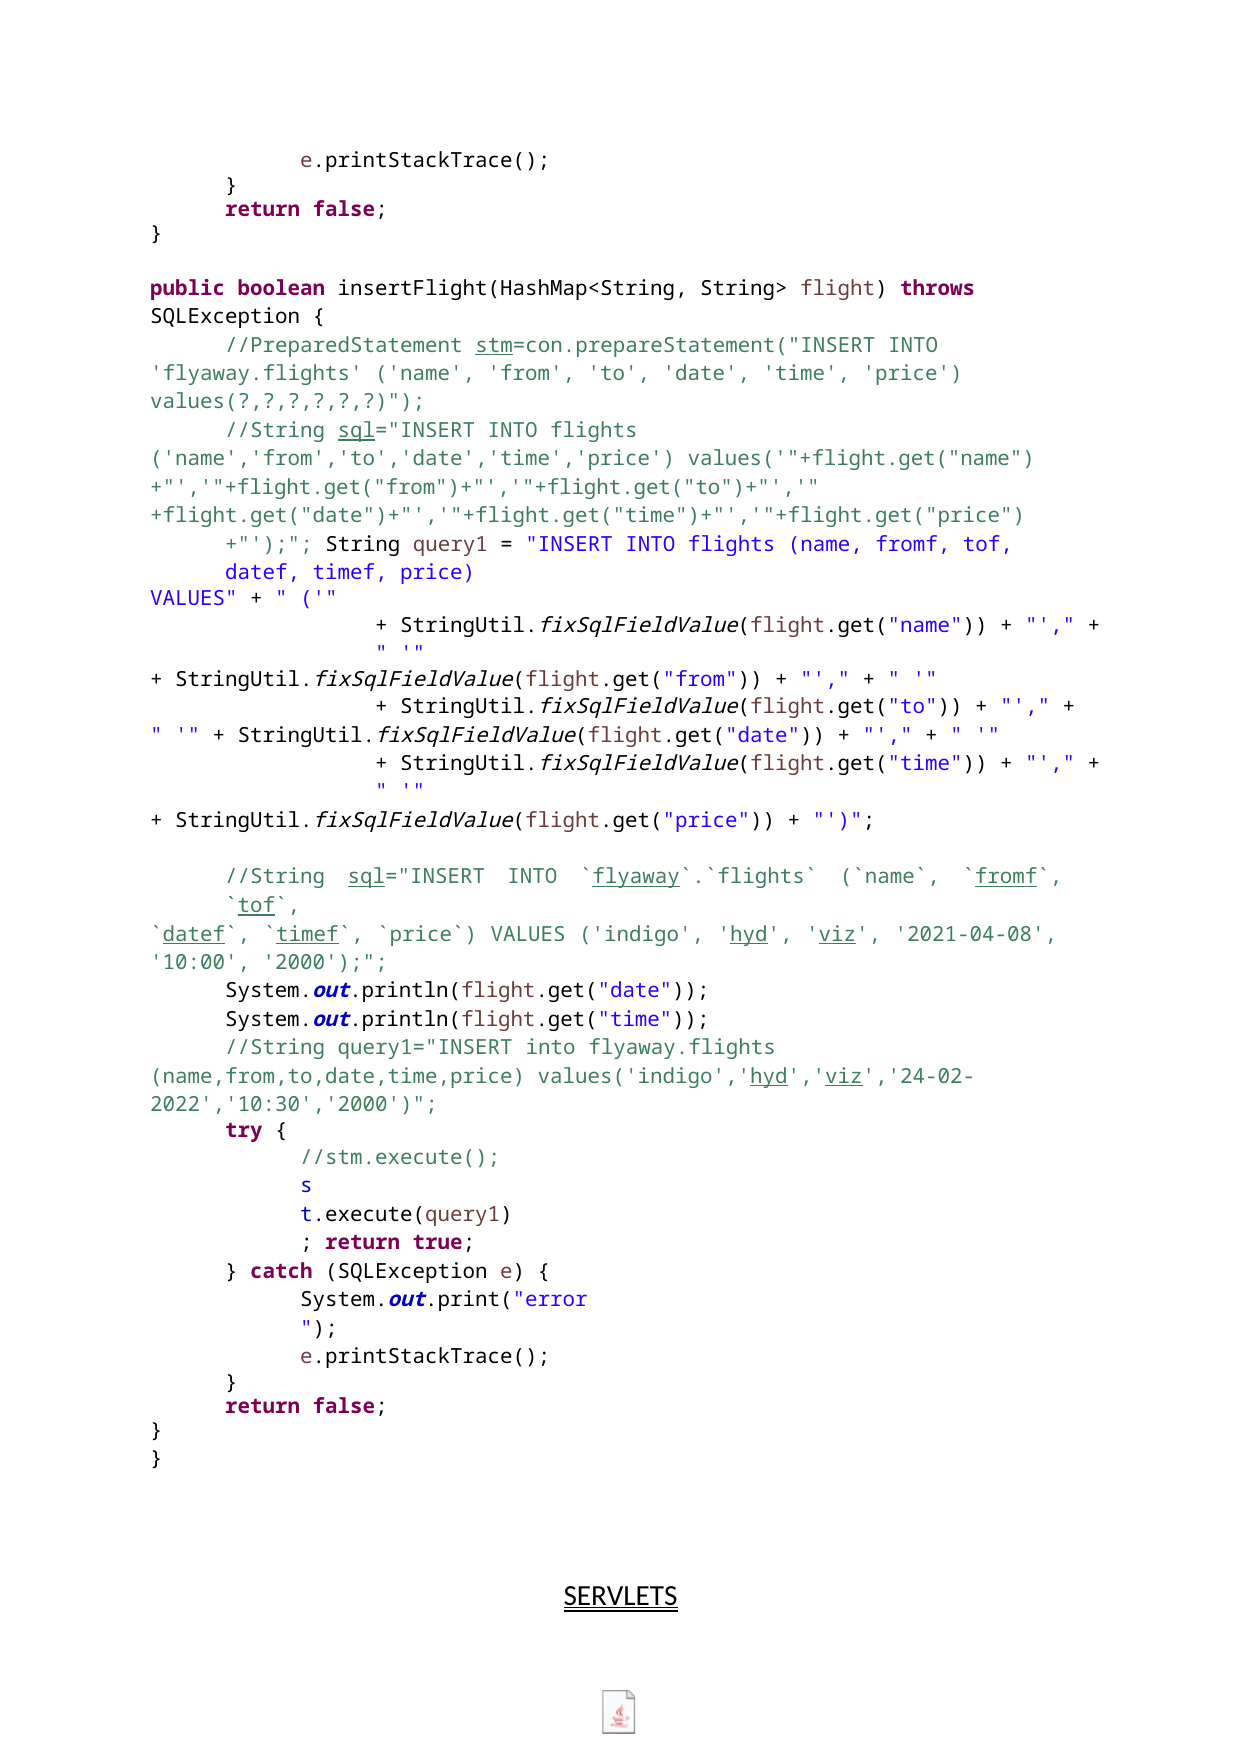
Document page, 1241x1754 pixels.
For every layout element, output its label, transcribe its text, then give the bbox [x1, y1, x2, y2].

subtitle try { [225, 1118, 1103, 1142]
text `datef`, `timef`, `price`) VALUES ('indigo', 'hyd', 'viz', '2021-04-08', '10:00', '2000');"; [150, 919, 1091, 976]
text //stm.execute(); st.execute(query1); return true; [300, 1142, 519, 1256]
text } [150, 1443, 1103, 1471]
text + StringUtil.fixSqlFieldValue(flight.get("time")) + "'," + " '" [375, 748, 1103, 805]
text } [225, 172, 1103, 197]
text + StringUtil.fixSqlFieldValue(flight.get("to")) + "'," + " '" + StringUtil.fixSqlFieldValue(flight.get("date")) + "'," + " '" [150, 691, 1091, 748]
text + StringUtil.fixSqlFieldValue(flight.get("price")) + "')"; [150, 805, 1103, 833]
text e.printStackTrace(); [300, 148, 1103, 172]
text //String sql="INSERT INTO `flyaway`.`flights` (`name`, `fromf`, `tof`, [225, 862, 1103, 918]
text + StringUtil.fixSqlFieldValue(flight.get("name")) + "'," + " '" [375, 610, 1103, 667]
text } catch (SQLException e) { System.out.print("error"); e.printStackTrace(); [225, 1256, 599, 1370]
text +flight.get("date")+"','"+flight.get("time")+"','"+flight.get("price")+"');"; String query1 = "INSERT INTO flights (name, fromf, tof, datef, timef, price) [150, 500, 1090, 586]
text System.out.println(flight.get("date")); System.out.println(flight.get("time")); [225, 976, 1103, 1032]
text } [150, 221, 1103, 246]
text public boolean insertFlight(HashMap<String, String> flight) throws SQLException { [150, 273, 1103, 329]
text //String sql="INSERT INTO flights ('name','from','to','date','time','price') values('"+flight.get("name")+"','"+flight.get("from")+"','"+flight.get("to")+"','" [150, 415, 1091, 500]
text VALUES" + " ('" [150, 586, 1103, 610]
text } [225, 1370, 1103, 1394]
subtitle return false; [225, 1394, 1103, 1418]
subtitle SERVLETS [561, 1577, 679, 1613]
picture [602, 1690, 636, 1734]
text //String query1="INSERT into flyaway.flights (name,from,to,date,time,price) values('indigo','hyd','viz','24-02-2022','10:30','2000')"; [150, 1032, 1089, 1118]
text //PreparedStatement stm=con.prepareStatement("INSERT INTO 'flyaway.flights' ('name', 'from', 'to', 'date', 'time', 'price') values(?,?,?,?,?,?)"); [150, 330, 1103, 415]
subtitle return false; [225, 197, 1103, 221]
text + StringUtil.fixSqlFieldValue(flight.get("from")) + "'," + " '" [150, 667, 1103, 691]
text } [150, 1418, 1103, 1443]
